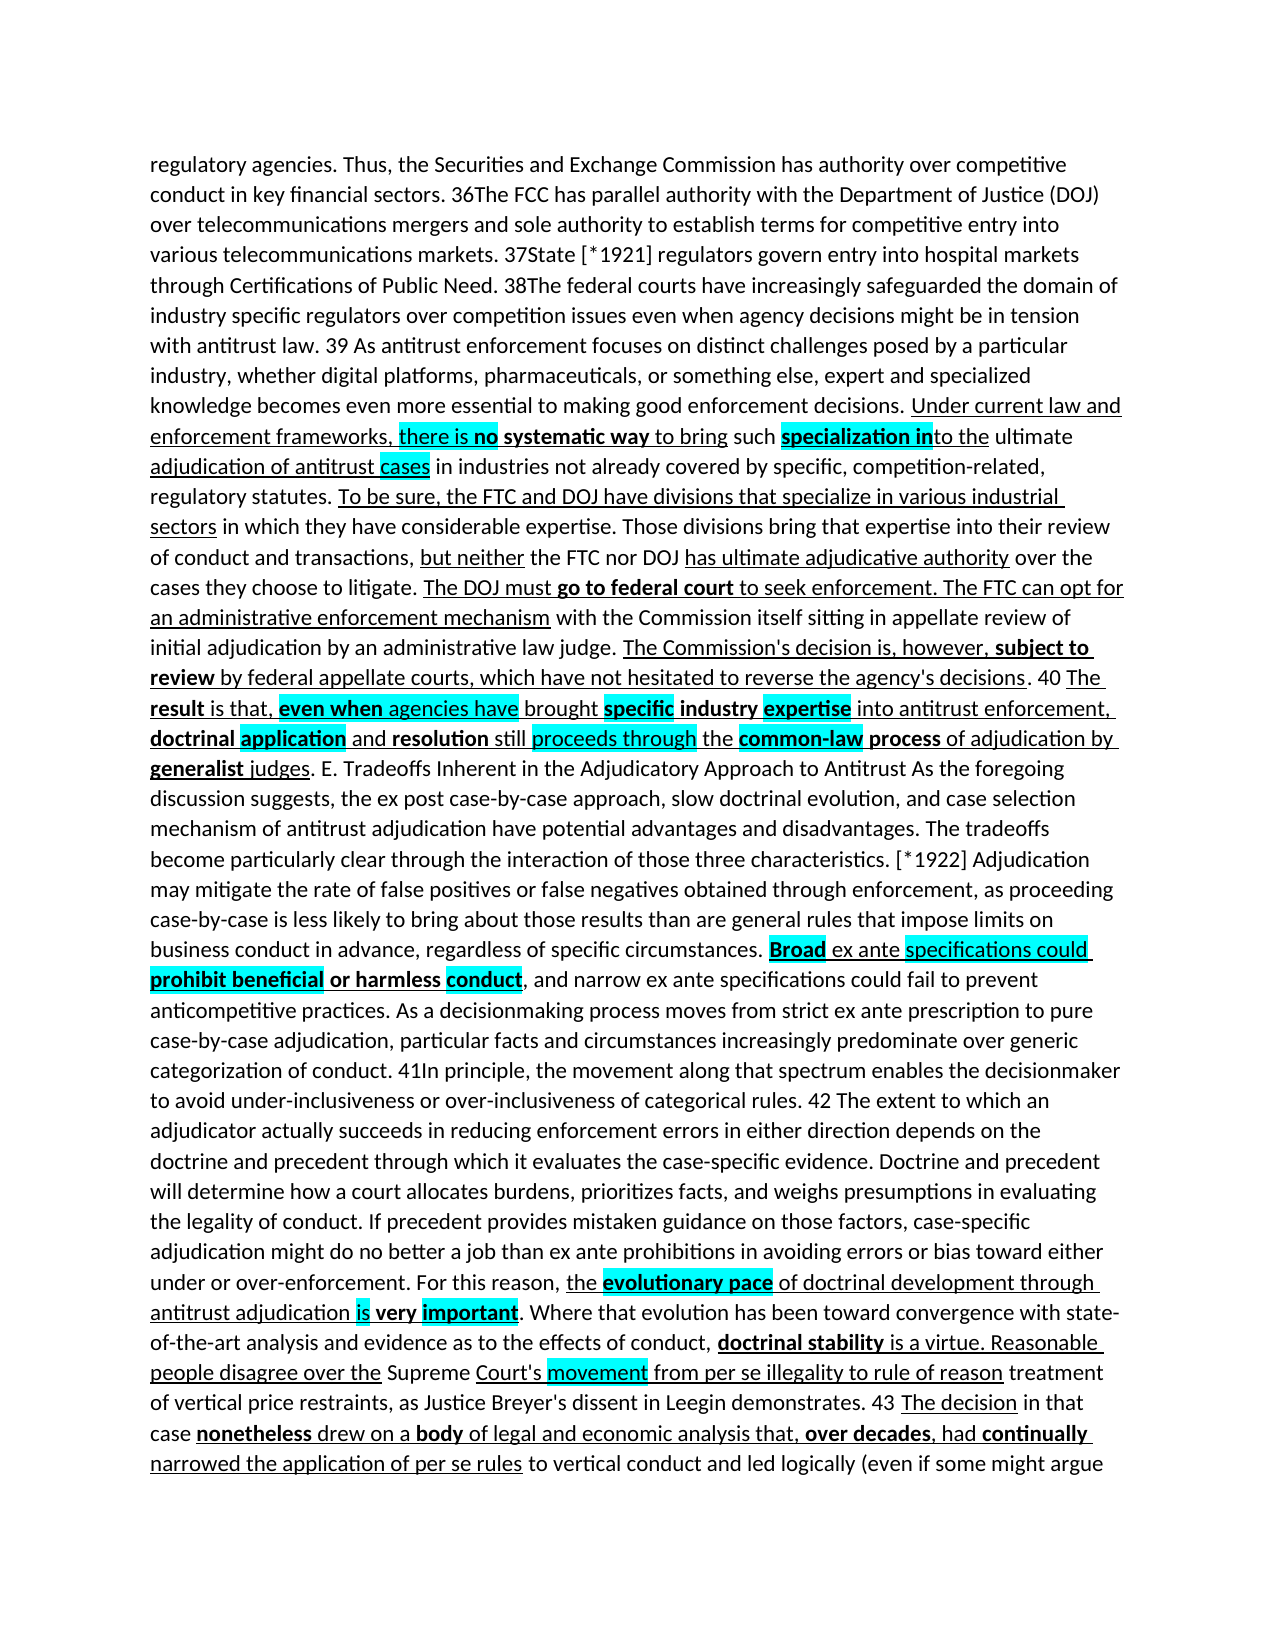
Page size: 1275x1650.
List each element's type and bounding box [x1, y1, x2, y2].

text [150, 150, 1125, 1477]
